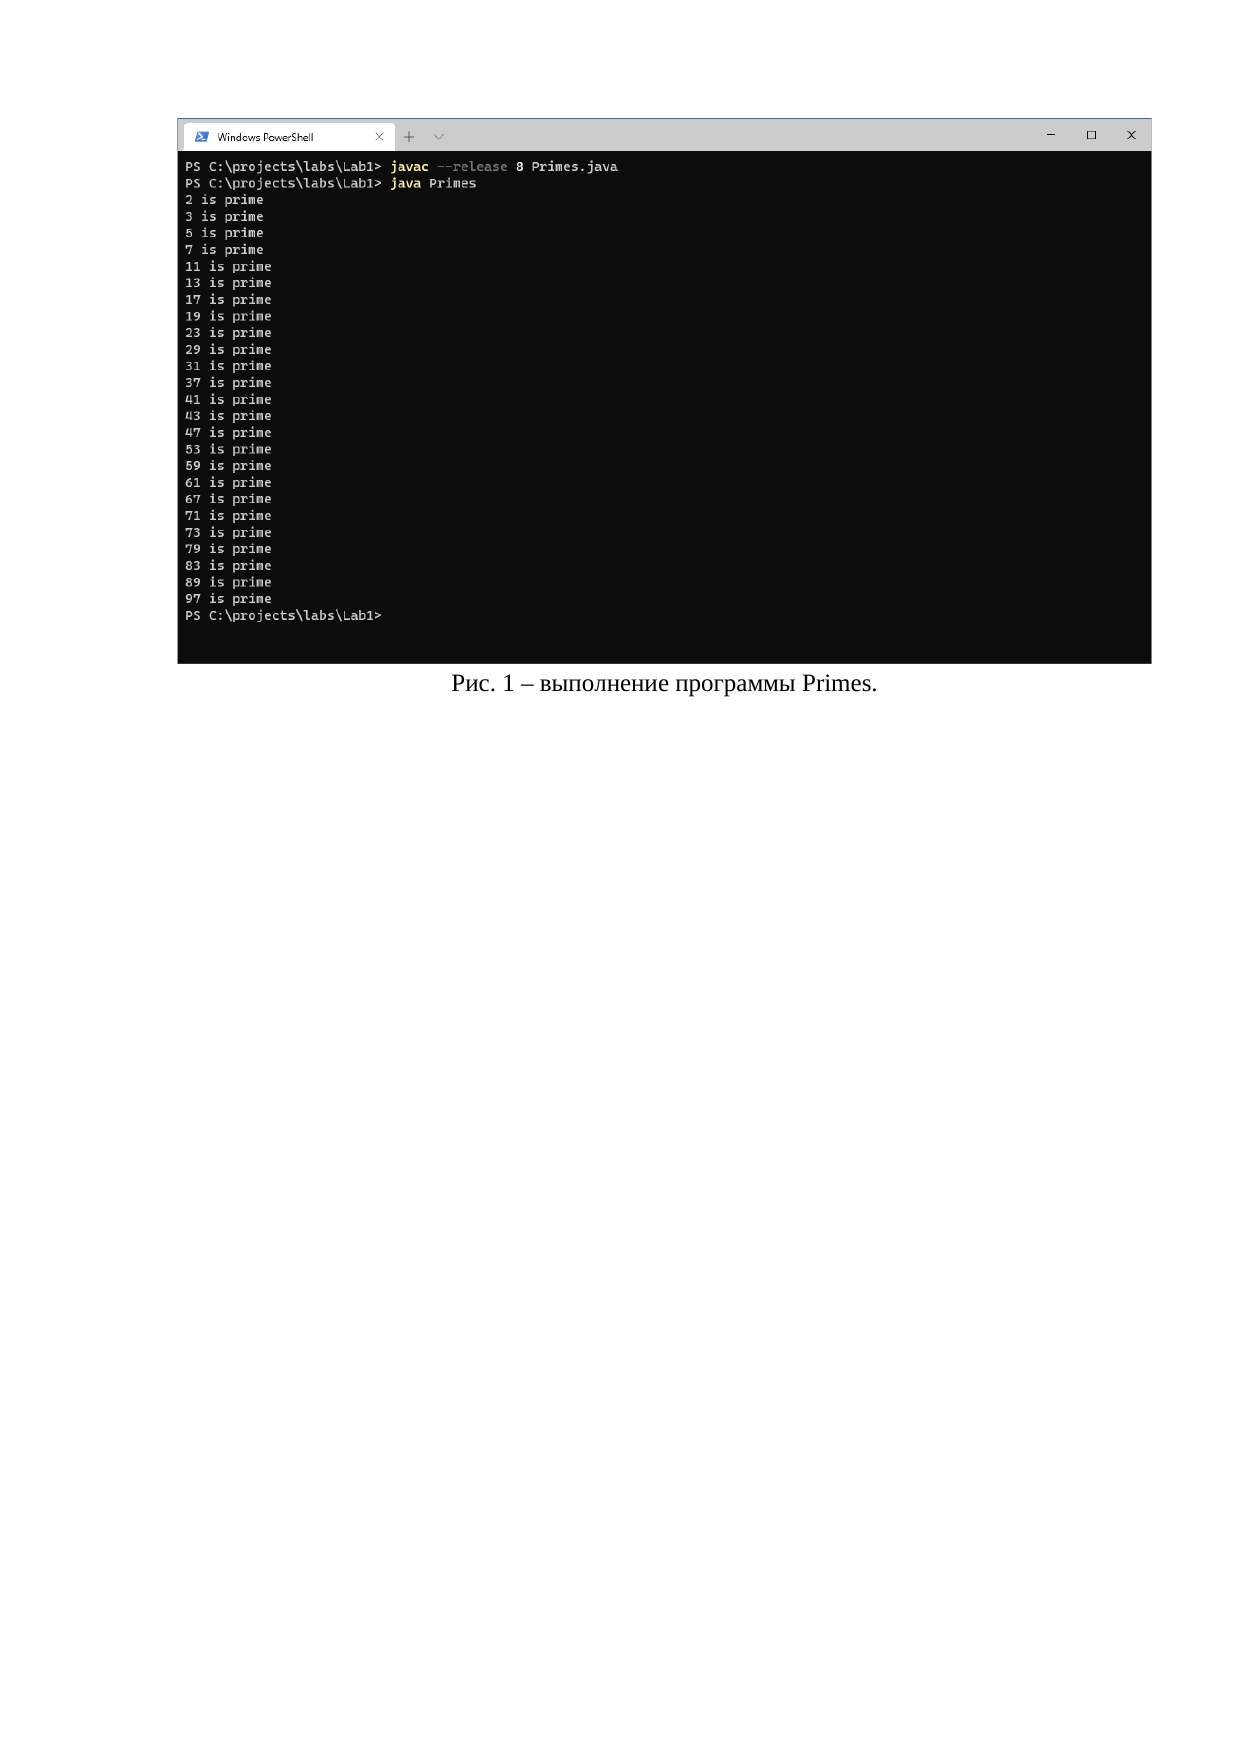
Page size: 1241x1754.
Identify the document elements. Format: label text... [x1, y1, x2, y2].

text Рис. 1 – выполнение программы Primes. [177, 664, 1152, 697]
picture [177, 118, 1152, 664]
